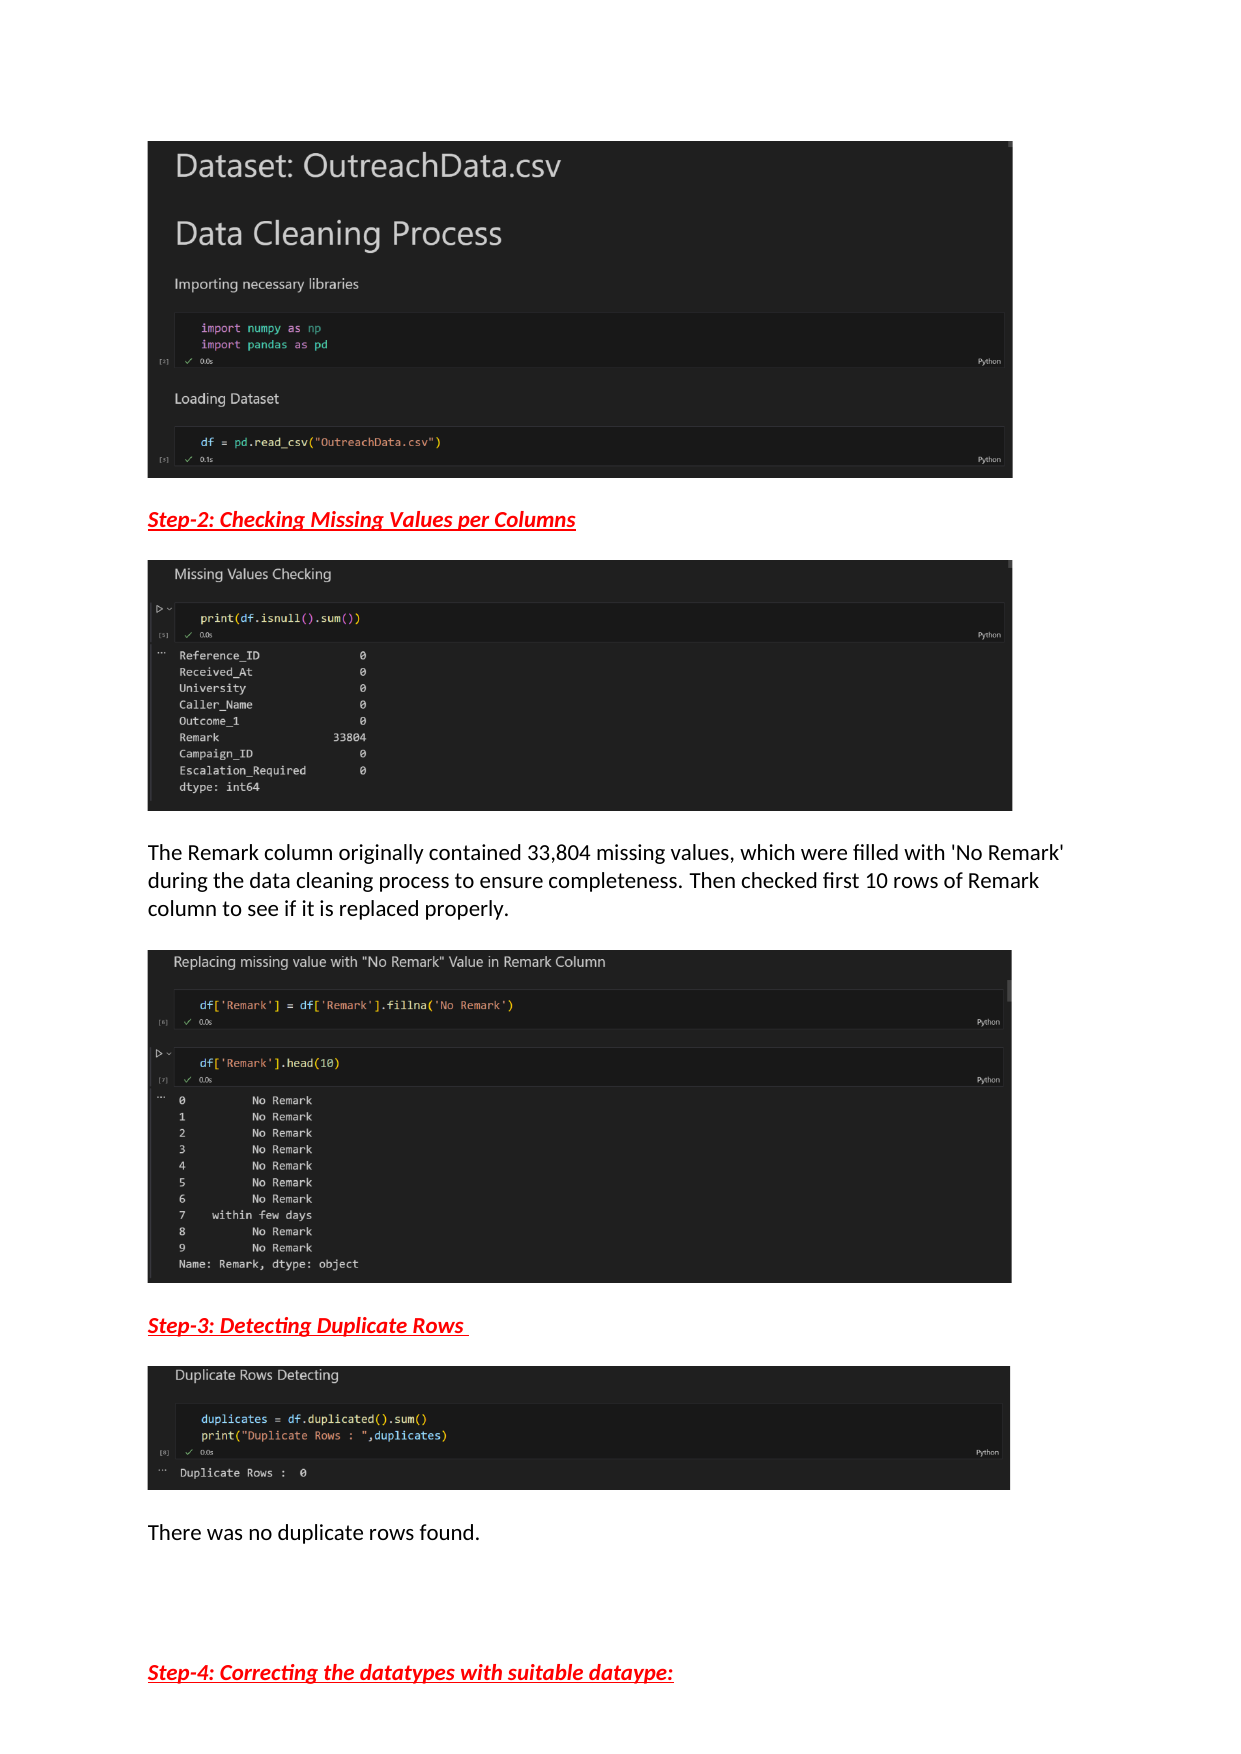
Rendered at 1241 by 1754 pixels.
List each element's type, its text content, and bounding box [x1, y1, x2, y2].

text There was no duplicate rows found. [148, 1518, 1093, 1546]
text Step-4: Correcting the datatypes with suitable dataype: [148, 1658, 1093, 1686]
picture [147, 141, 1013, 478]
picture [147, 560, 1013, 811]
picture [147, 950, 1012, 1283]
picture [147, 1366, 1011, 1490]
text Step-3: Detecting Duplicate Rows [148, 1311, 1093, 1339]
text Step-2: Checking Missing Values per Columns [148, 505, 1093, 533]
text The Remark column originally contained 33,804 missing values, which were filled with 'No Remark' during the data cleaning process to ensure completeness. Then checked first 10 rows of Remark column to see if it is replaced properly. [148, 838, 1093, 922]
